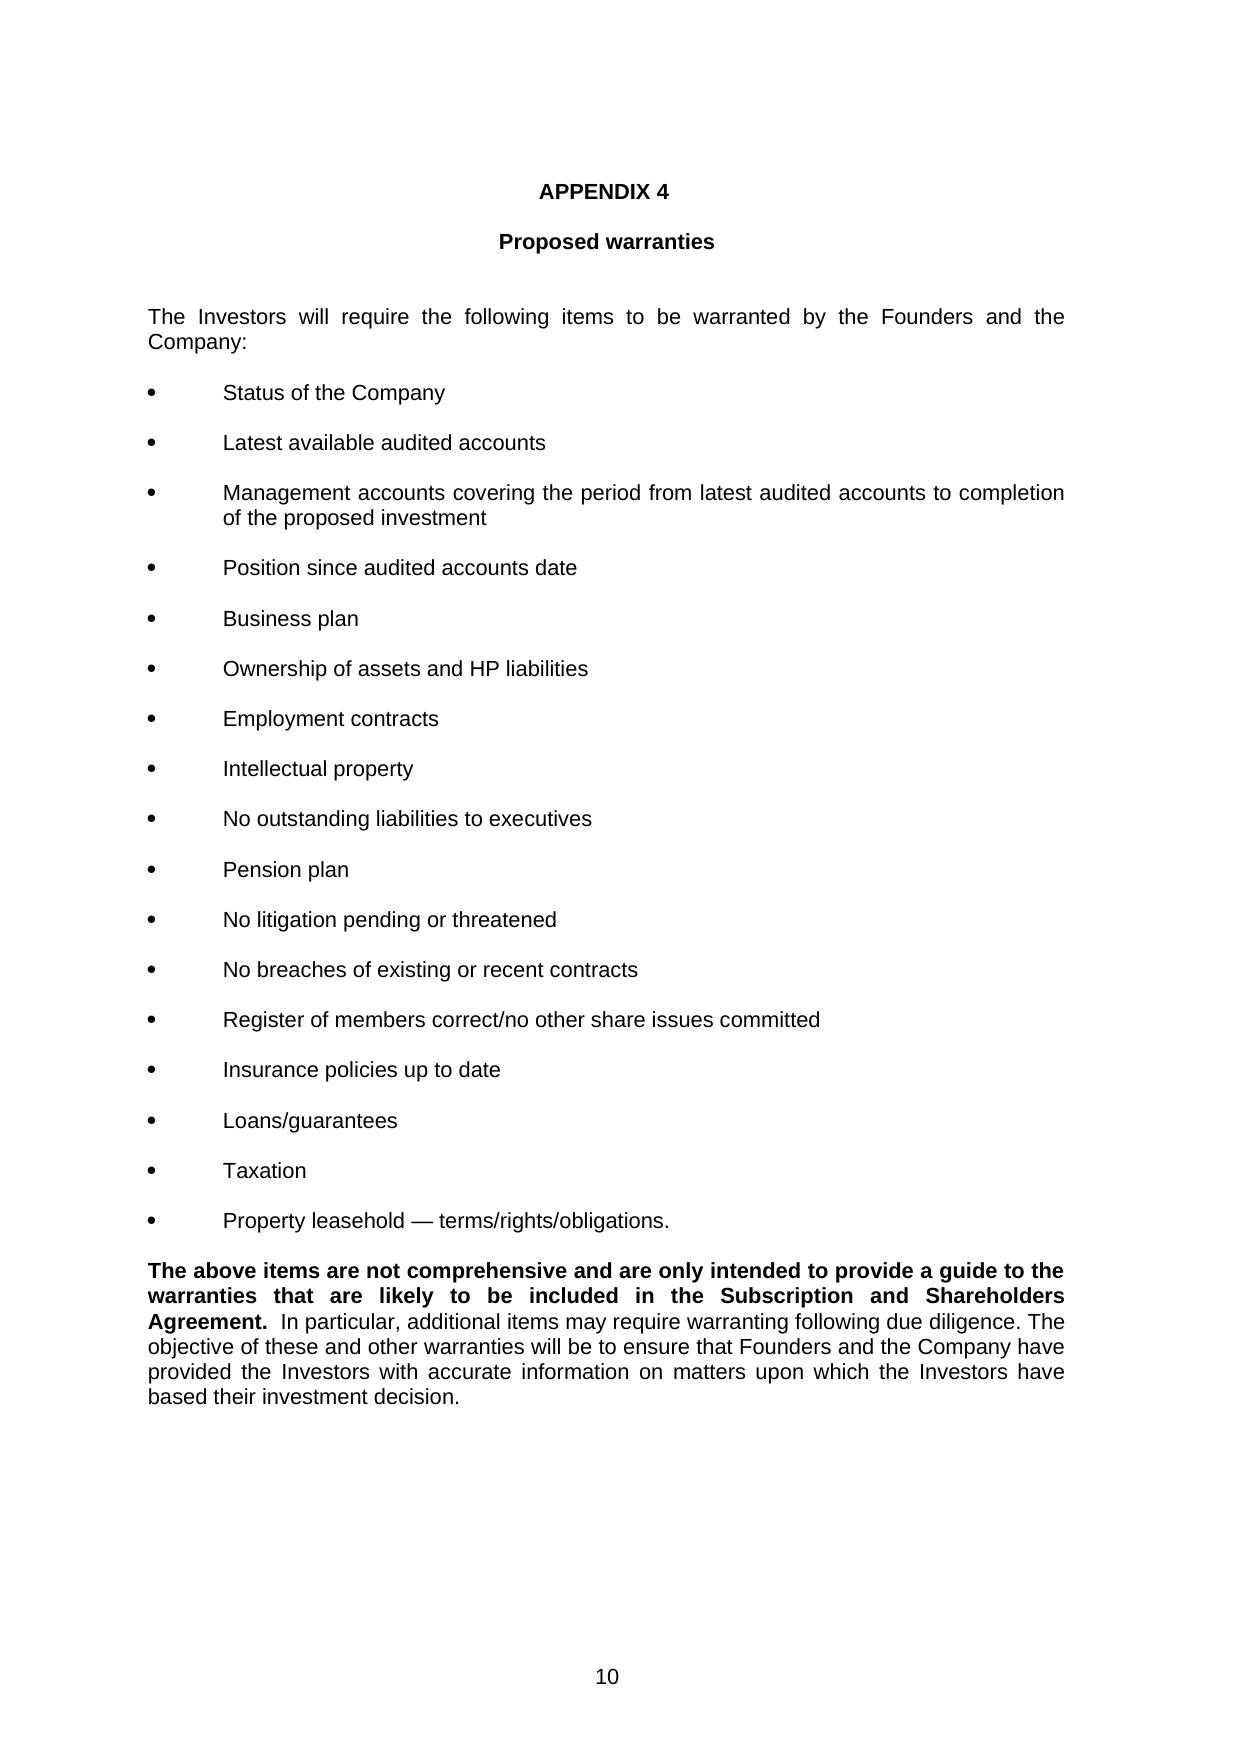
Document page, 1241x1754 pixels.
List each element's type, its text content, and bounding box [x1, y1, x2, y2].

text No breaches of existing or recent contracts [148, 957, 1066, 982]
text The Investors will require the following items to be warranted by the Founders and the Company: [148, 304, 1066, 354]
text Insurance policies up to date [148, 1057, 1066, 1082]
text Ownership of assets and HP liabilities [148, 656, 1066, 681]
text Management accounts covering the period from latest audited accounts to completion of the proposed investment [148, 480, 1066, 530]
text Loans/guarantees [148, 1107, 1066, 1133]
text Register of members correct/no other share issues committed [148, 1007, 1066, 1032]
text No outstanding liabilities to executives [148, 806, 1066, 831]
text Pension plan [148, 856, 1066, 882]
text Latest available audited accounts [148, 429, 1066, 455]
text Status of the Company [148, 379, 1066, 404]
text The above items are not comprehensive and are only intended to provide a guide to the warranties that are likely to be included in the Subscription and Shareholders Agreement. In particular, additional items may require warranting following due diligence. The objective of these and other warranties will be to ensure that Founders and the Company have provided the Investors with accurate information on matters upon which the Investors have based their investment decision. [148, 1258, 1066, 1409]
text Taxation [148, 1158, 1066, 1183]
text Position since audited accounts date [148, 555, 1066, 580]
text Employment contracts [148, 706, 1066, 731]
text Property leasehold — terms/rights/obligations. [148, 1208, 1066, 1233]
text Business plan [148, 605, 1066, 631]
text Intellectual property [148, 756, 1066, 781]
text No litigation pending or threatened [148, 907, 1066, 932]
subtitle Proposed warranties [148, 229, 1066, 254]
